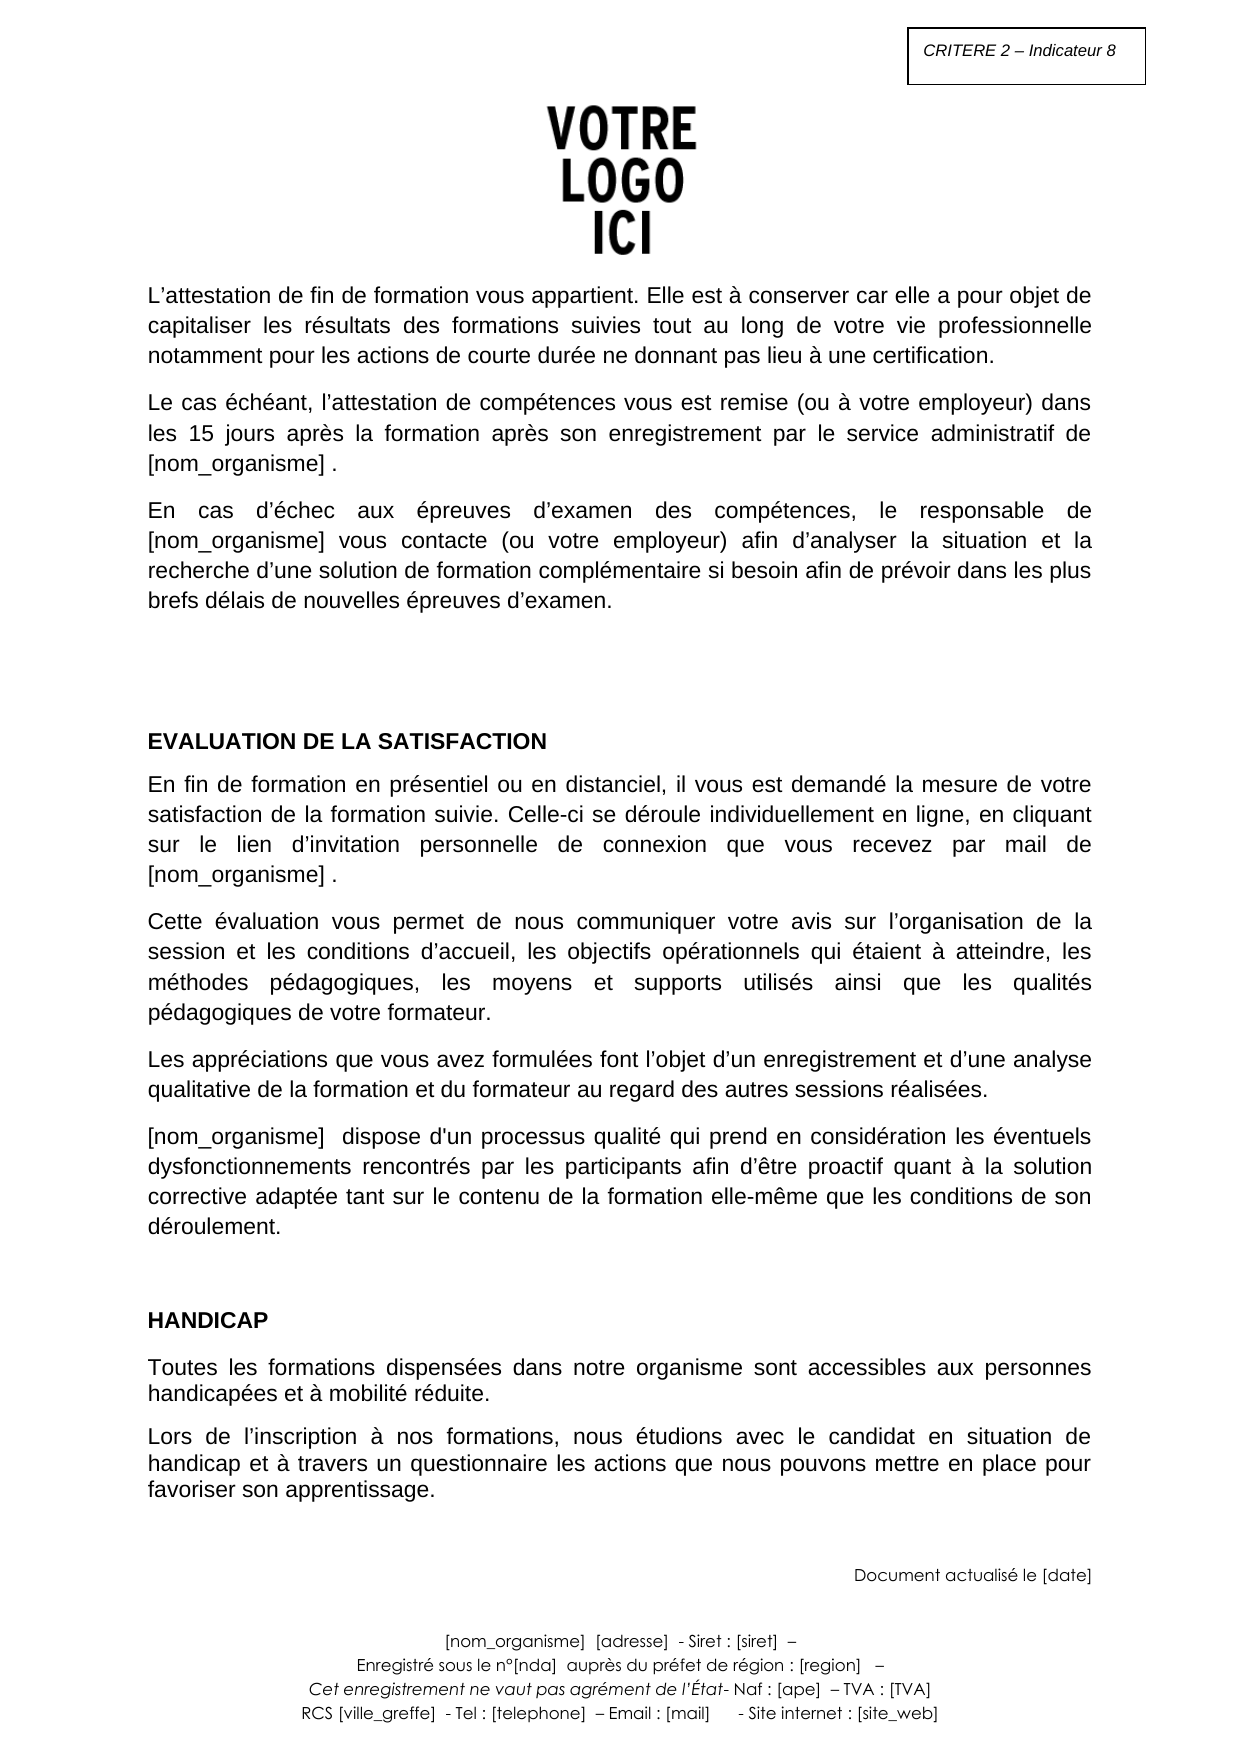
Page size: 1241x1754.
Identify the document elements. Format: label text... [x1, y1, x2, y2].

text En cas d’échec aux épreuves d’examen des compétences, le responsable de [nom_organisme] vous contacte (ou votre employeur) afin d’analyser la situation et la recherche d’une solution de formation complémentaire si besoin afin de prévoir dans les plus brefs délais de nouvelles épreuves d’examen. [147, 497, 1093, 614]
text HANDICAP [147, 1307, 1093, 1333]
text Le cas échéant, l’attestation de compétences vous est remise (ou à votre employeur) dans les 15 jours après la formation après son enregistrement par le service administratif de [nom_organisme] . [147, 389, 1093, 476]
text Toutes les formations dispensées dans notre organisme sont accessibles aux personnes handicapées et à mobilité réduite. [147, 1354, 1093, 1407]
text Cette évaluation vous permet de nous communiquer votre avis sur l’organisation de la session et les conditions d’accueil, les objectifs opérationnels qui étaient à atteindre, les méthodes pédagogiques, les moyens et supports utilisés ainsi que les qualités pédagogiques de votre formateur. [147, 908, 1093, 1025]
text EVALUATION DE LA SATISFACTION [147, 728, 1093, 754]
text Lors de l’inscription à nos formations, nous étudions avec le candidat en situation de handicap et à travers un questionnaire les actions que nous pouvons mettre en place pour favoriser son apprentissage. [147, 1423, 1093, 1502]
text En fin de formation en présentiel ou en distanciel, il vous est demandé la mesure de votre satisfaction de la formation suivie. Celle-ci se déroule individuellement en ligne, en cliquant sur le lien d’invitation personnelle de connexion que vous recevez par mail de [nom_organisme] . [147, 771, 1093, 888]
text L’attestation de fin de formation vous appartient. Elle est à conserver car elle a pour objet de capitaliser les résultats des formations suivies tout au long de votre vie professionnelle notamment pour les actions de courte durée ne donnant pas lieu à une certification. [147, 282, 1093, 369]
picture [515, 73, 725, 282]
text [nom_organisme] dispose d'un processus qualité qui prend en considération les éventuels dysfonctionnements rencontrés par les participants afin d’être proactif quant à la solution corrective adaptée tant sur le contenu de la formation elle-même que les conditions de son déroulement. [147, 1123, 1093, 1240]
text Les appréciations que vous avez formulées font l’objet d’un enregistrement et d’une analyse qualitative de la formation et du formateur au regard des autres sessions réalisées. [147, 1046, 1093, 1102]
